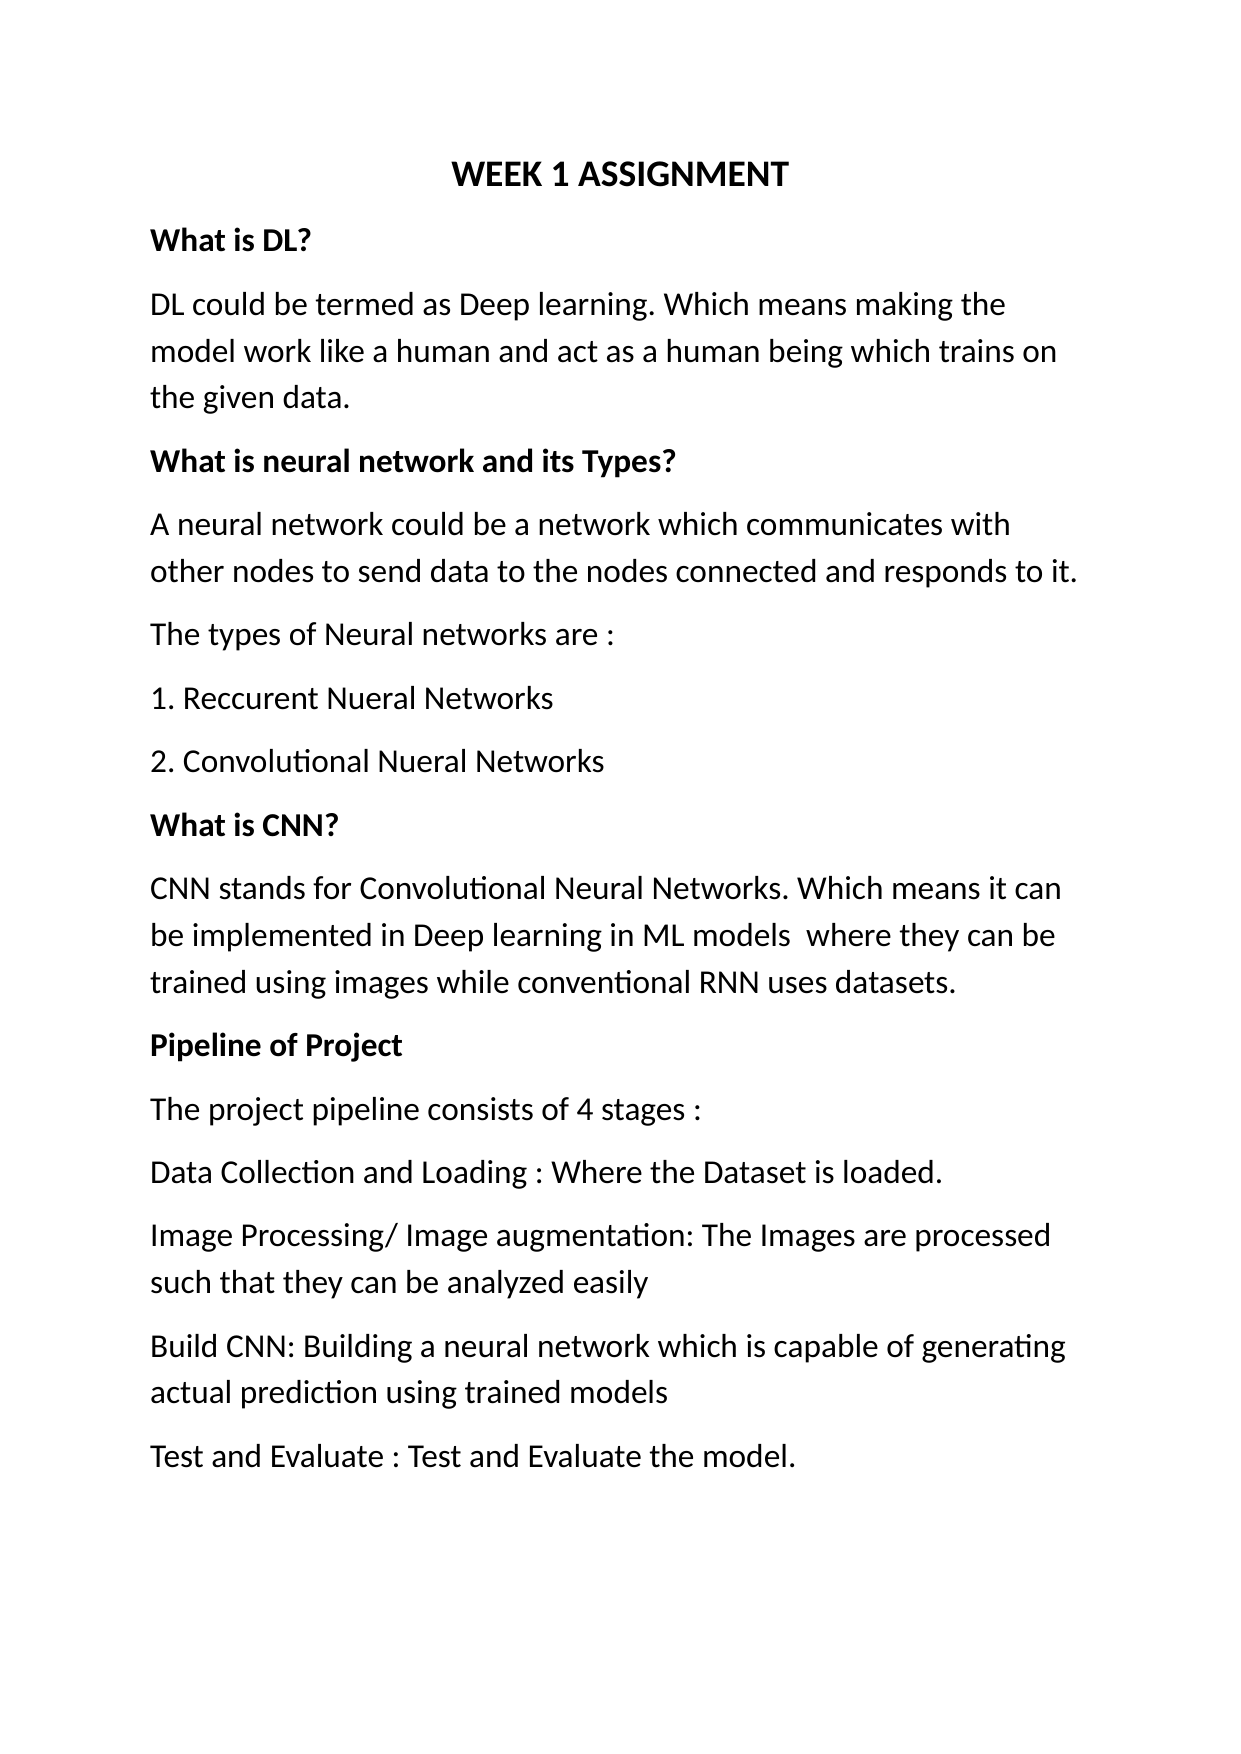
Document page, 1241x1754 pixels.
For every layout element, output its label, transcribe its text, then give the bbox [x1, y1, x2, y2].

text Data Collection and Loading : Where the Dataset is loaded. [150, 1151, 1090, 1192]
text Build CNN: Building a neural network which is capable of generating actual prediction using trained models [150, 1325, 1090, 1412]
text DL could be termed as Deep learning. Which means making the model work like a human and act as a human being which trains on the given data. [150, 283, 1090, 417]
text What is CNN? [150, 804, 1090, 844]
text CNN stands for Convolutional Neural Networks. Which means it can be implemented in Deep learning in ML models where they can be trained using images while conventional RNN uses datasets. [150, 867, 1090, 1001]
text Test and Evaluate : Test and Evaluate the model. [150, 1435, 1090, 1476]
text 2. Convolutional Nueral Networks [150, 740, 1090, 781]
text Image Processing/ Image augmentation: The Images are processed such that they can be analyzed easily [150, 1214, 1090, 1302]
text WEEK 1 ASSIGNMENT [150, 150, 1090, 196]
text A neural network could be a network which communicates with other nodes to send data to the nodes connected and responds to it. [150, 503, 1090, 591]
text Pipeline of Project [150, 1024, 1090, 1065]
text The project pipeline consists of 4 stages : [150, 1088, 1090, 1128]
text The types of Neural networks are : [150, 613, 1090, 654]
text 1. Reccurent Nueral Networks [150, 677, 1090, 718]
text What is DL? [150, 219, 1090, 260]
text What is neural network and its Types? [150, 440, 1090, 481]
